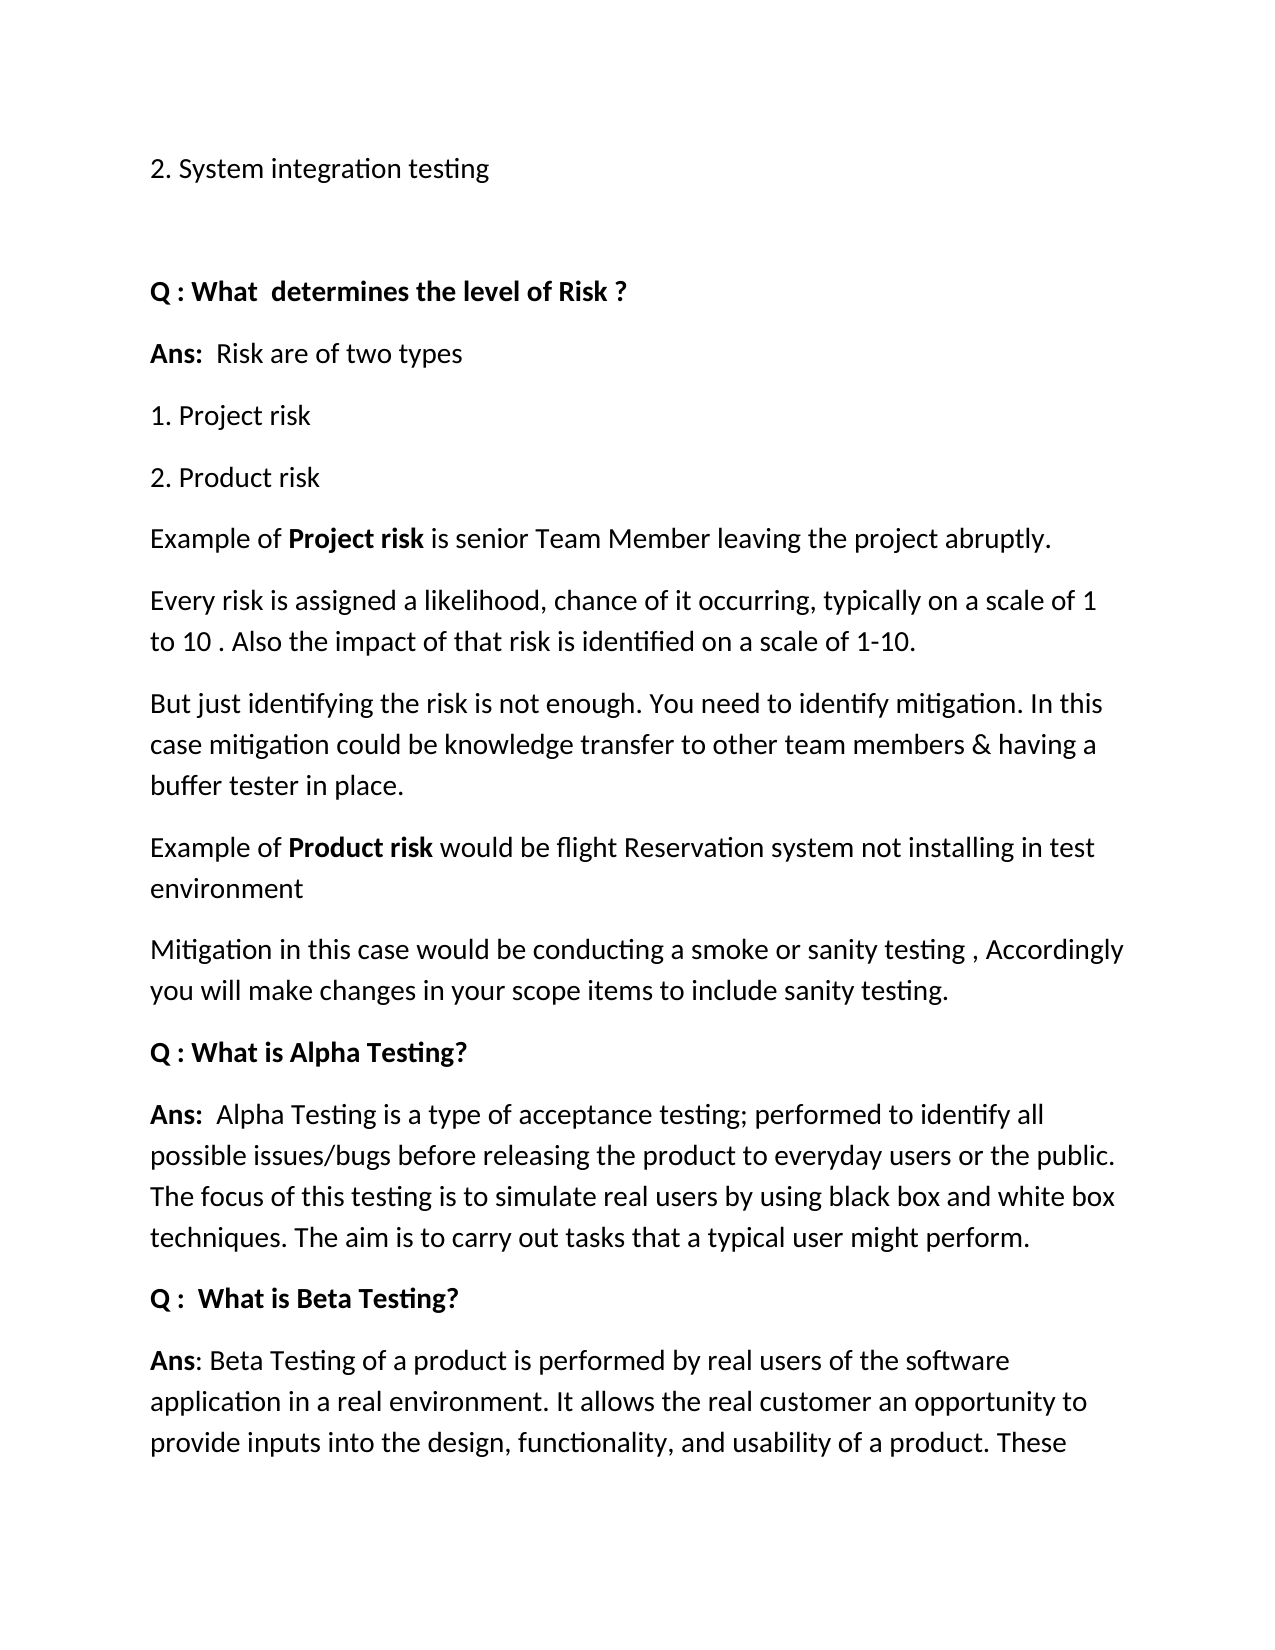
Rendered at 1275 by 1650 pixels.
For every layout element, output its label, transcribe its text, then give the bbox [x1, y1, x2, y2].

text But just identifying the risk is not enough. You need to identify mitigation. In this case mitigation could be knowledge transfer to other team members & having a buffer tester in place. [150, 685, 1125, 803]
text 2. Product risk [150, 459, 1125, 494]
text 1. Project risk [150, 397, 1125, 433]
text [150, 1342, 1125, 1460]
text Ans: Risk are of two types [150, 335, 1125, 371]
text Q : What is Beta Testing? [150, 1281, 1125, 1316]
text Every risk is assigned a likelihood, chance of it occurring, typically on a scale of 1 to 10 . Also the impact of that risk is identified on a scale of 1-10. [150, 582, 1125, 659]
text Q : What determines the level of Risk ? [150, 273, 1125, 309]
text 2. System integration testing [150, 150, 1125, 186]
text Example of Product risk would be flight Reservation system not installing in test environment [150, 829, 1125, 905]
text Mitigation in this case would be conducting a smoke or sanity testing , Accordingly you will make changes in your scope items to include sanity testing. [150, 931, 1125, 1008]
text Example of Project risk is senior Team Member leaving the project abruptly. [150, 521, 1125, 556]
text Ans: Alpha Testing is a type of acceptance testing; performed to identify all possible issues/bugs before releasing the product to everyday users or the public. The focus of this testing is to simulate real users by using black box and white box techniques. The aim is to carry out tasks that a typical user might perform. [150, 1096, 1125, 1254]
text Q : What is Alpha Testing? [150, 1034, 1125, 1070]
